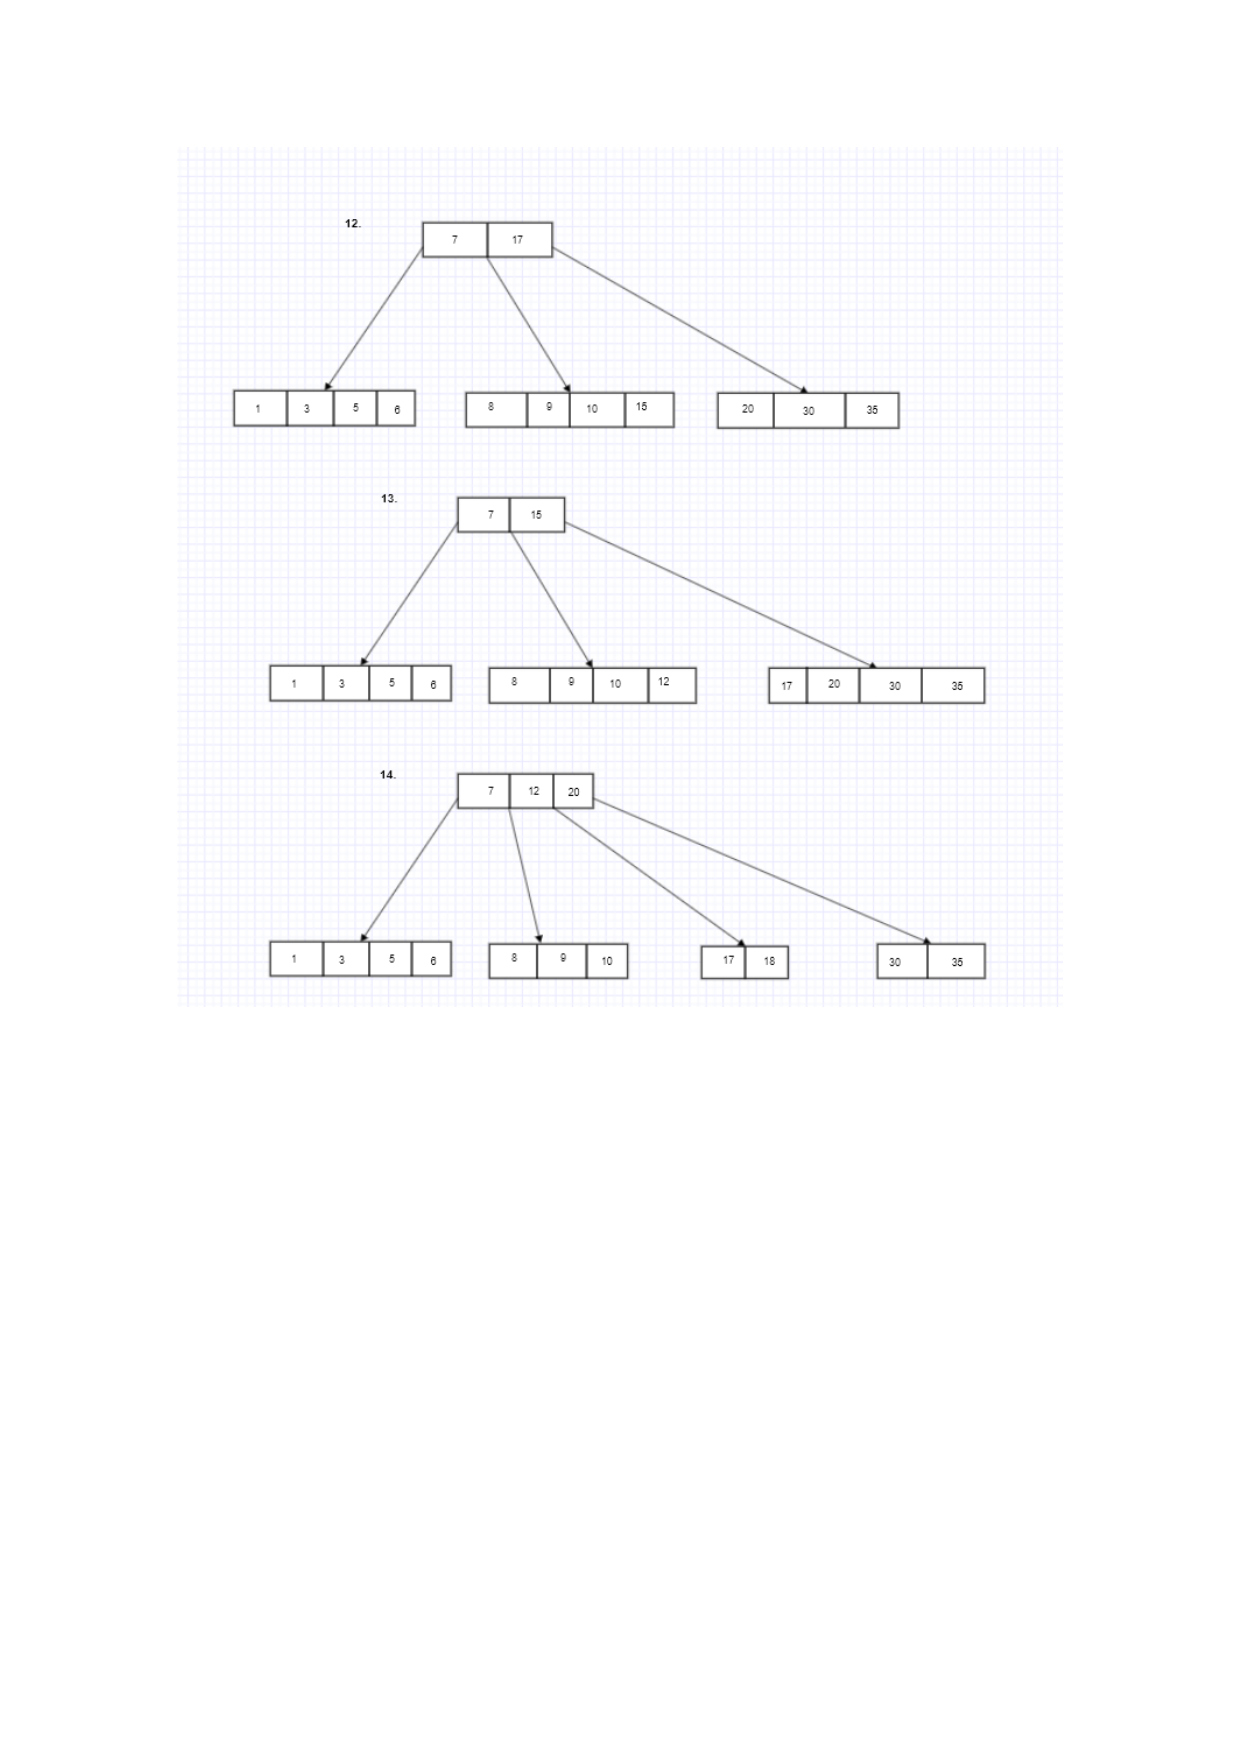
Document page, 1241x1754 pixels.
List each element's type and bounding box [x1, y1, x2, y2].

picture [177, 147, 1063, 1007]
